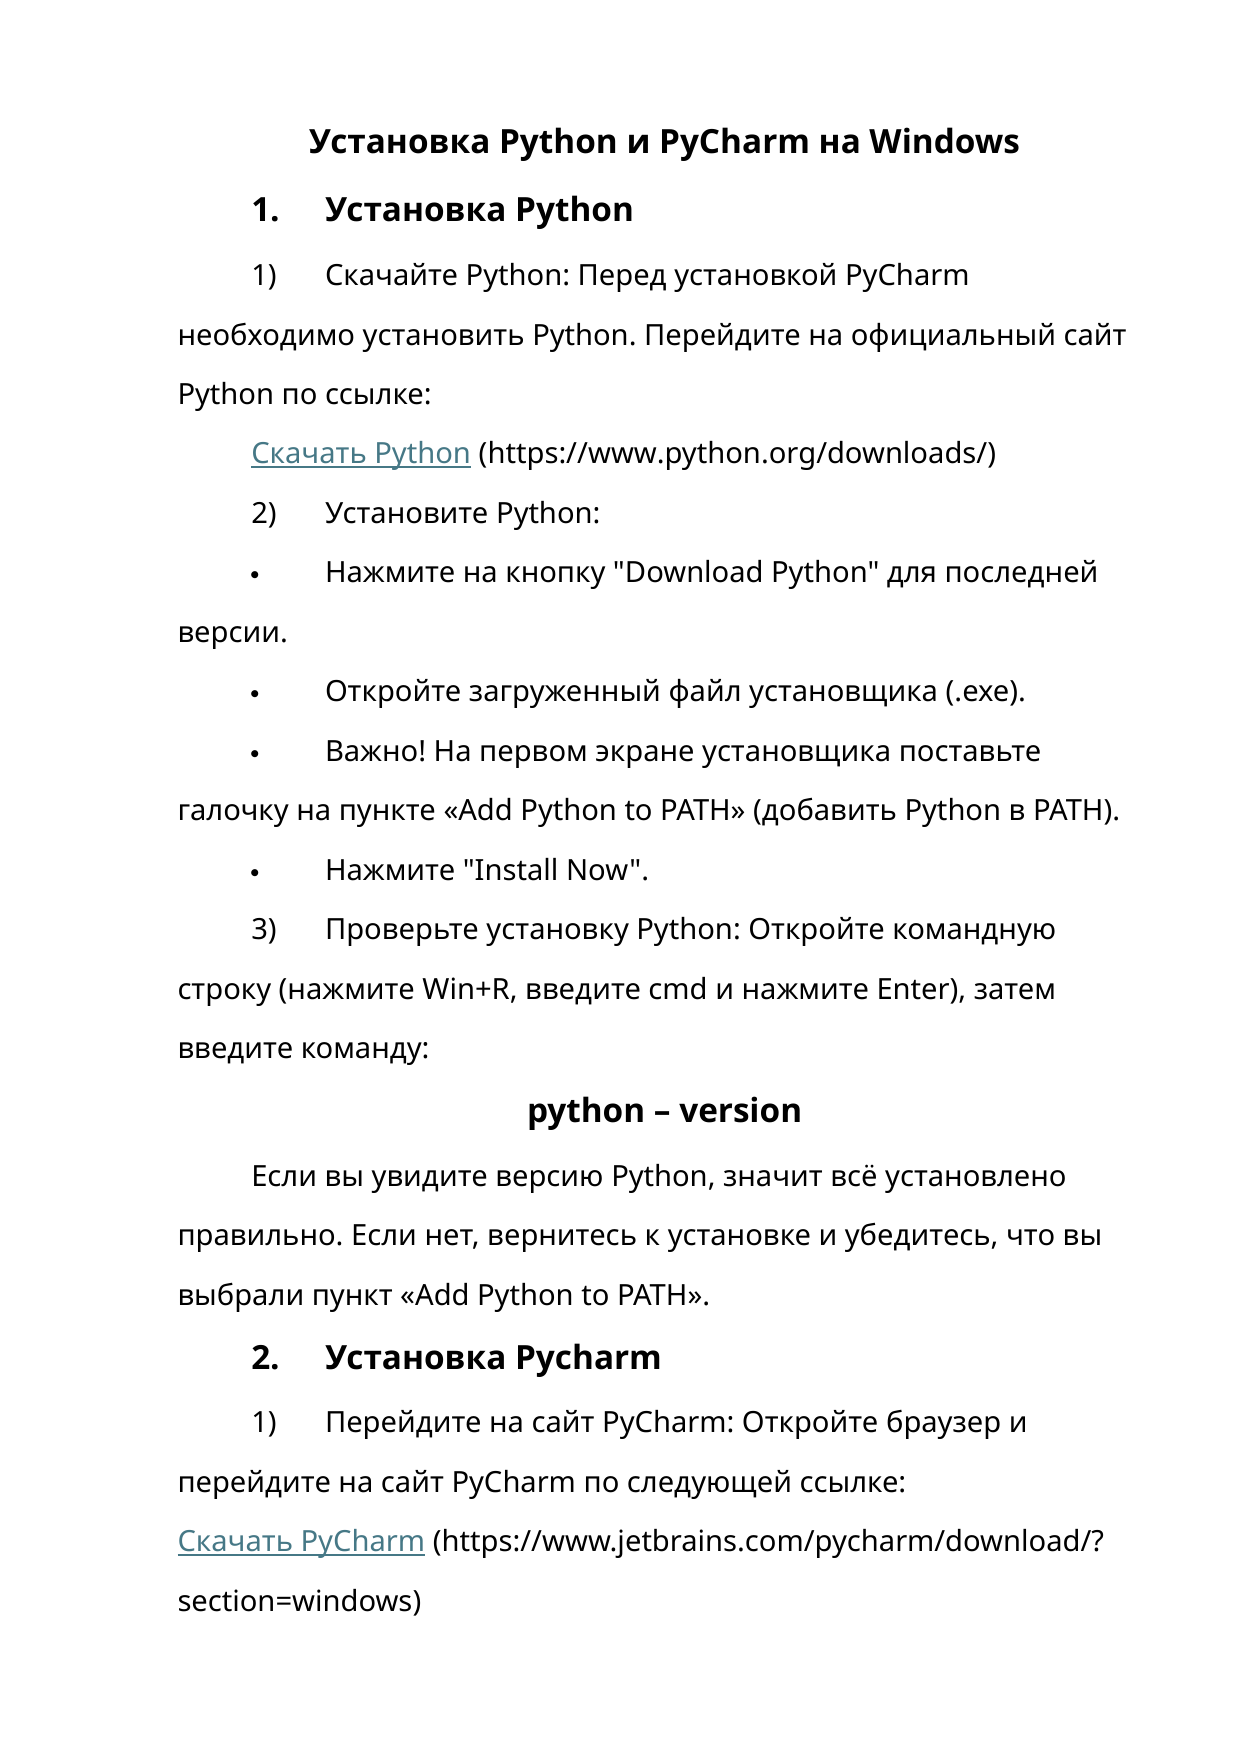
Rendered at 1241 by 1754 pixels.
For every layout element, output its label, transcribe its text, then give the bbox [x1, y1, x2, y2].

text Если вы увидите версию Python, значит всё установлено правильно. Если нет, вернитесь к установке и убедитесь, что вы выбрали пункт «Add Python to PATH». [177, 1155, 1152, 1314]
list Нажмите "Install Now". [177, 849, 1152, 889]
list Скачать Python (https://www.python.org/downloads/) [177, 433, 1152, 472]
list Установите Python: [177, 492, 1152, 532]
list Нажмите на кнопку "Download Python" для последней версии. [177, 552, 1152, 651]
list Откройте загруженный файл установщика (.exe). [177, 671, 1152, 710]
text Установка Python и PyCharm на Windows [177, 118, 1152, 163]
list python – version [177, 1087, 1152, 1132]
list Важно! На первом экране установщика поставьте галочку на пункте «Add Python to PATH» (добавить Python в PATH). [177, 730, 1152, 829]
list Проверьте установку Python: Откройте командную строку (нажмите Win+R, введите cmd и нажмите Enter), затем введите команду: [177, 909, 1152, 1067]
list Установка Python [177, 186, 1152, 232]
list Установка Pycharm [177, 1334, 1152, 1379]
list Перейдите на сайт PyCharm: Откройте браузер и перейдите на сайт PyCharm по следующей ссылке: Скачать PyCharm (https://www.jetbrains.com/pycharm/download/?section=windows) [177, 1402, 1152, 1620]
list Скачайте Python: Перед установкой PyCharm необходимо установить Python. Перейдите на официальный сайт Python по ссылке: [177, 254, 1152, 413]
